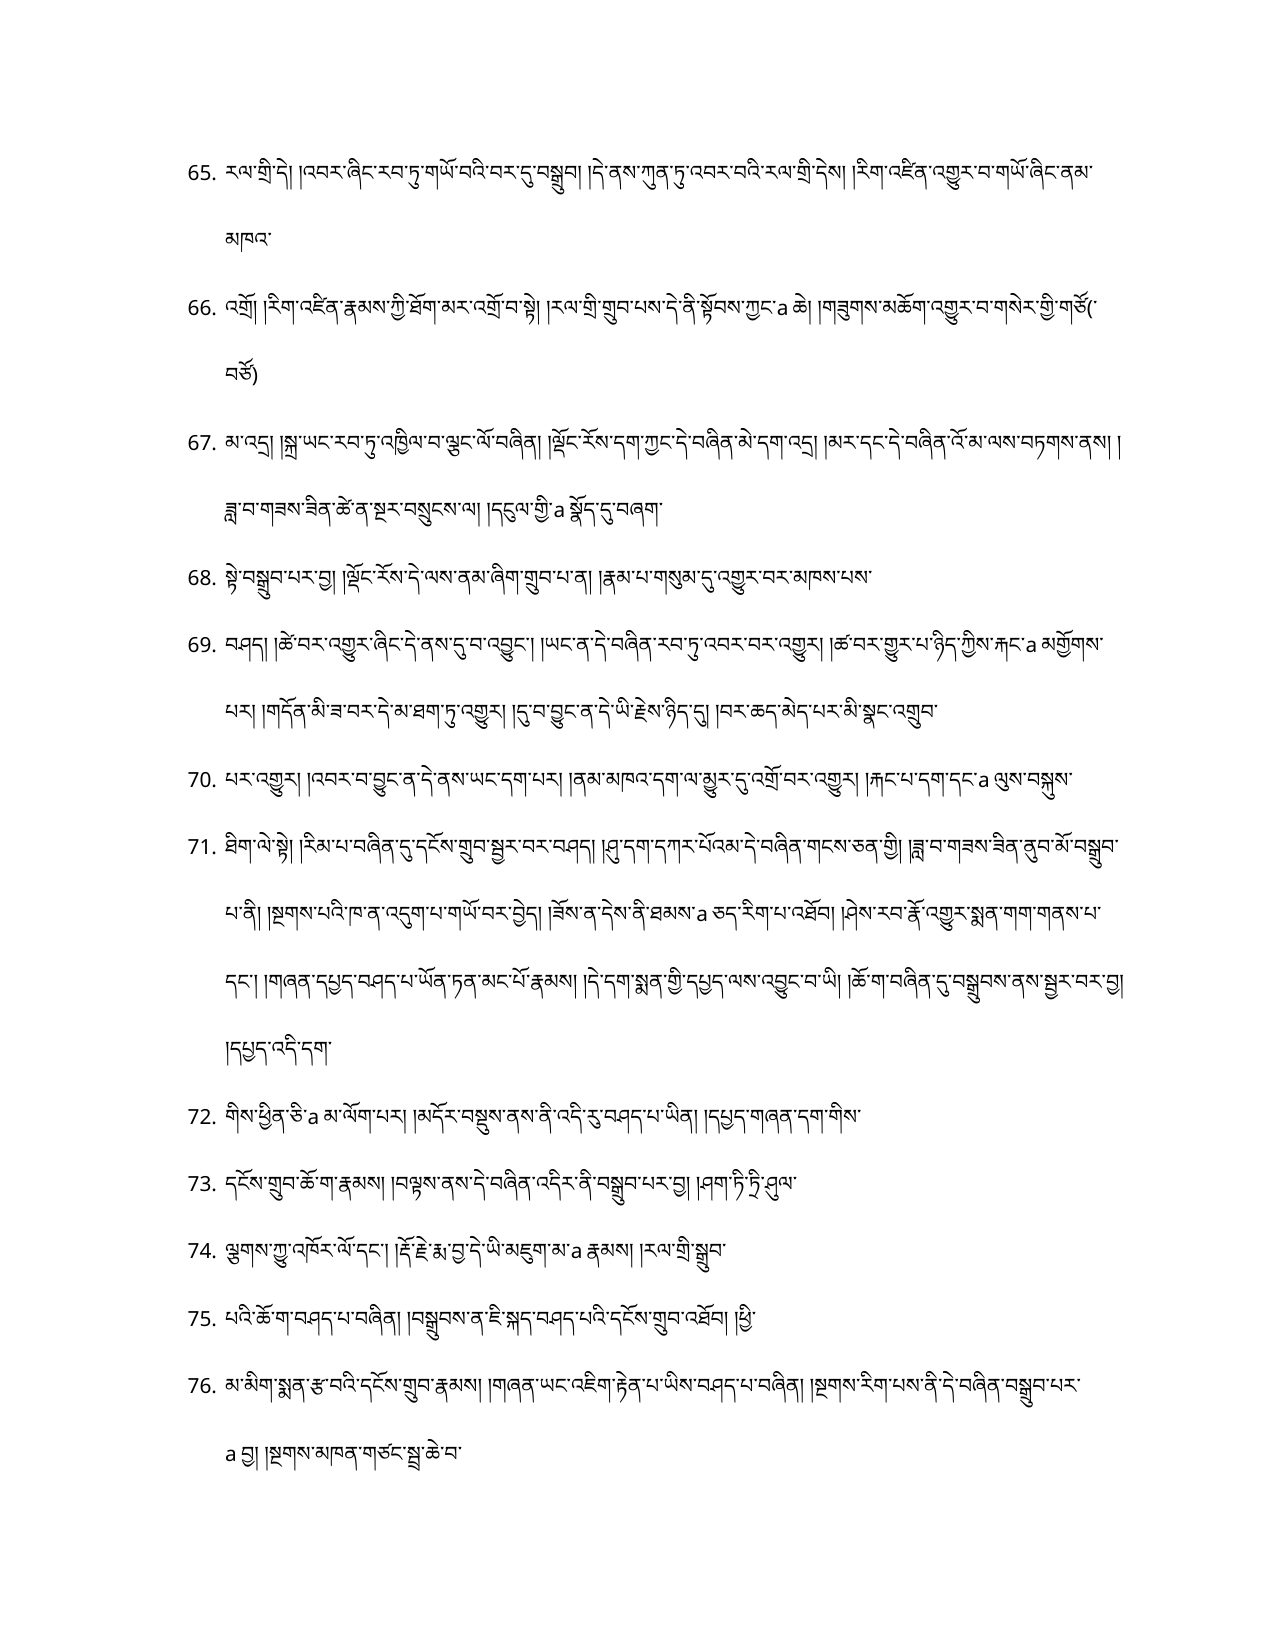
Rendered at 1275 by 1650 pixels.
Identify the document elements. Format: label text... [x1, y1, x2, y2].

list ལྕགས་ཀྱུ་འཁོར་ལོ་དང་། །རྡོ་རྗེ་རྨ་བྱ་དེ་ཡི་མཇུག་མ་aརྣམས། །རལ་གྲི་སྒྲུབ་ [187, 1228, 1125, 1287]
list མ་འདྲ། །སྐྲ་ཡང་རབ་ཏུ་འཁྱིལ་བ་ལྕང་ལོ་བཞིན། །ལྡོང་རོས་དག་ཀྱང་དེ་བཞིན་མེ་དག་འདྲ། །མར་དང་དེ་བཞིན་འོ་མ་ལས་བཏགས་ནས། །ཟླ་བ་གཟས་ཟིན་ཚེ་ན་སྔར་བསྲུངས་ལ། །དངུལ་གྱི་aསྣོད་དུ་བཞག་ [187, 419, 1125, 546]
list སྟེ་བསྒྲུབ་པར་བྱ། །ལྡོང་རོས་དེ་ལས་ནམ་ཞིག་གྲུབ་པ་ན། །རྣམ་པ་གསུམ་དུ་འགྱུར་བར་མཁས་པས་ [187, 554, 1125, 613]
list རལ་གྲི་དེ། །འབར་ཞིང་རབ་ཏུ་གཡོ་བའི་བར་དུ་བསྒྲུབ། །དེ་ནས་ཀུན་ཏུ་འབར་བའི་རལ་གྲི་དེས། །རིག་འཛིན་འགྱུར་བ་གཡོ་ཞིང་ནམ་མཁའ་ [187, 150, 1125, 276]
list འགྲོ། །རིག་འཛིན་རྣམས་ཀྱི་ཐོག་མར་འགྲོ་བ་སྟེ། །རལ་གྲི་གྲུབ་པས་དེ་ནི་སྟོབས་ཀྱང་aཆེ། །གཟུགས་མཆོག་འགྱུར་བ་གསེར་གྱི་གཙོ(་བཙོ) [187, 285, 1125, 411]
list པའི་ཆོ་ག་བཤད་པ་བཞིན། །བསྒྲུབས་ན་ཇི་སྐད་བཤད་པའི་དངོས་གྲུབ་འཐོབ། །ཕྱི་ [187, 1296, 1125, 1354]
list དངོས་གྲུབ་ཆོ་ག་རྣམས། །བལྟས་ནས་དེ་བཞིན་འདིར་ནི་བསྒྲུབ་པར་བྱ། །ཤག་ཏི་ཏྲི་ཤུལ་ [187, 1161, 1125, 1219]
list ཐིག་ལེ་སྟེ། །རིམ་པ་བཞིན་དུ་དངོས་གྲུབ་སྦྱར་བར་བཤད། །ཤུ་དག་དཀར་པོའམ་དེ་བཞིན་གངས་ཅན་གྱི། །ཟླ་བ་གཟས་ཟིན་ནུབ་མོ་བསྒྲུབ་པ་ནི། །སྔགས་པའི་ཁ་ན་འདུག་པ་གཡོ་བར་བྱེད། །ཟོས་ན་དེས་ནི་ཐམས་aཅད་རིག་པ་འཐོབ། །ཤེས་རབ་རྣོ་འགྱུར་སྨན་གག་གནས་པ་དང་། །གཞན་དཔྱད་བཤད་པ་ཡོན་ཏན་མང་པོ་རྣམས། །དེ་དག་སྨན་གྱི་དཔྱད་ལས་འབྱུང་བ་ཡི། །ཆོ་ག་བཞིན་དུ་བསྒྲུབས་ནས་སྦྱར་བར་བྱ། །དཔྱད་འདི་དག་ [187, 824, 1125, 1085]
list བཤད། །ཚེ་བར་འགྱུར་ཞིང་དེ་ནས་དུ་བ་འབྱུང་། །ཡང་ན་དེ་བཞིན་རབ་ཏུ་འབར་བར་འགྱུར། །ཚ་བར་གྱུར་པ་ཉིད་ཀྱིས་རྐང་aམགྱོགས་པར། །གདོན་མི་ཟ་བར་དེ་མ་ཐག་ཏུ་འགྱུར། །དུ་བ་བྱུང་ན་དེ་ཡི་རྗེས་ཉིད་དུ། །བར་ཆད་མེད་པར་མི་སྣང་འགྲུབ་ [187, 622, 1125, 748]
list གིས་ཕྱིན་ཅི་aམ་ལོག་པར། །མདོར་བསྡུས་ནས་ནི་འདི་རུ་བཤད་པ་ཡིན། །དཔྱད་གཞན་དག་གིས་ [187, 1093, 1125, 1152]
list མ་མིག་སྨན་རྩ་བའི་དངོས་གྲུབ་རྣམས། །གཞན་ཡང་འཇིག་རྟེན་པ་ཡིས་བཤད་པ་བཞིན། །སྔགས་རིག་པས་ནི་དེ་བཞིན་བསྒྲུབ་པར་aབྱ། །སྔགས་མཁན་གཙང་སྦྲ་ཆེ་བ་ [187, 1363, 1125, 1489]
list པར་འགྱུར། །འབར་བ་བྱུང་ན་དེ་ནས་ཡང་དག་པར། །ནམ་མཁའ་དག་ལ་མྱུར་དུ་འགྲོ་བར་འགྱུར། །རྐང་པ་དག་དང་aལུས་བསྐུས་ [187, 757, 1125, 815]
